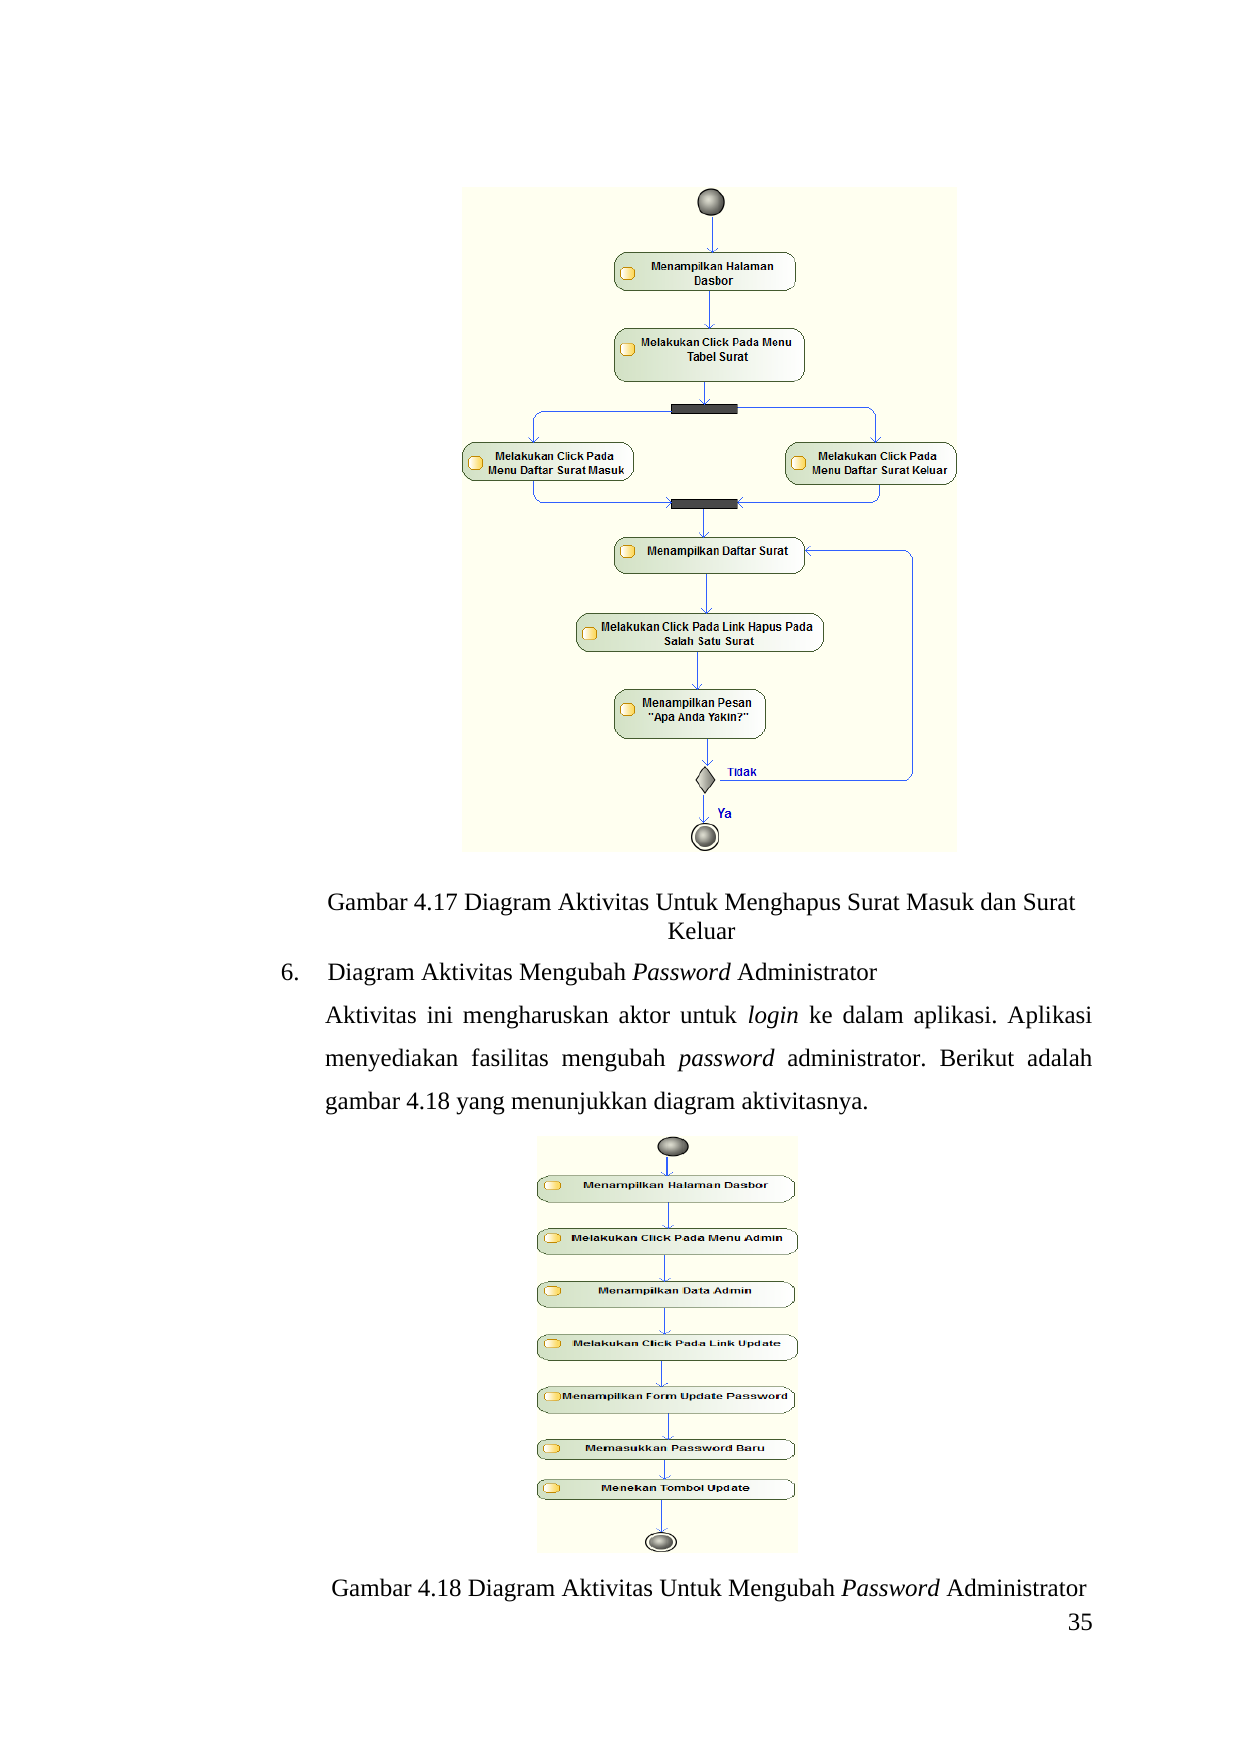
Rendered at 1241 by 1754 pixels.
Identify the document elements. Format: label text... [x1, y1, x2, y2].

text Gambar 4.18 Diagram Aktivitas Untuk Mengubah Password Administrator [325, 1573, 1092, 1602]
list Diagram Aktivitas Mengubah Password Administrator [281, 957, 1092, 986]
picture [452, 177, 965, 861]
text Gambar 4.17 Diagram Aktivitas Untuk Menghapus Surat Masuk dan Surat Keluar [310, 887, 1092, 944]
text Aktivitas ini mengharuskan aktor untuk login ke dalam aplikasi. Aplikasi menyediakan fasilitas mengubah password administrator. Berikut adalah gambar 4.18 yang menunjukkan diagram aktivitasnya. [325, 1000, 1092, 1115]
picture [527, 1129, 809, 1559]
